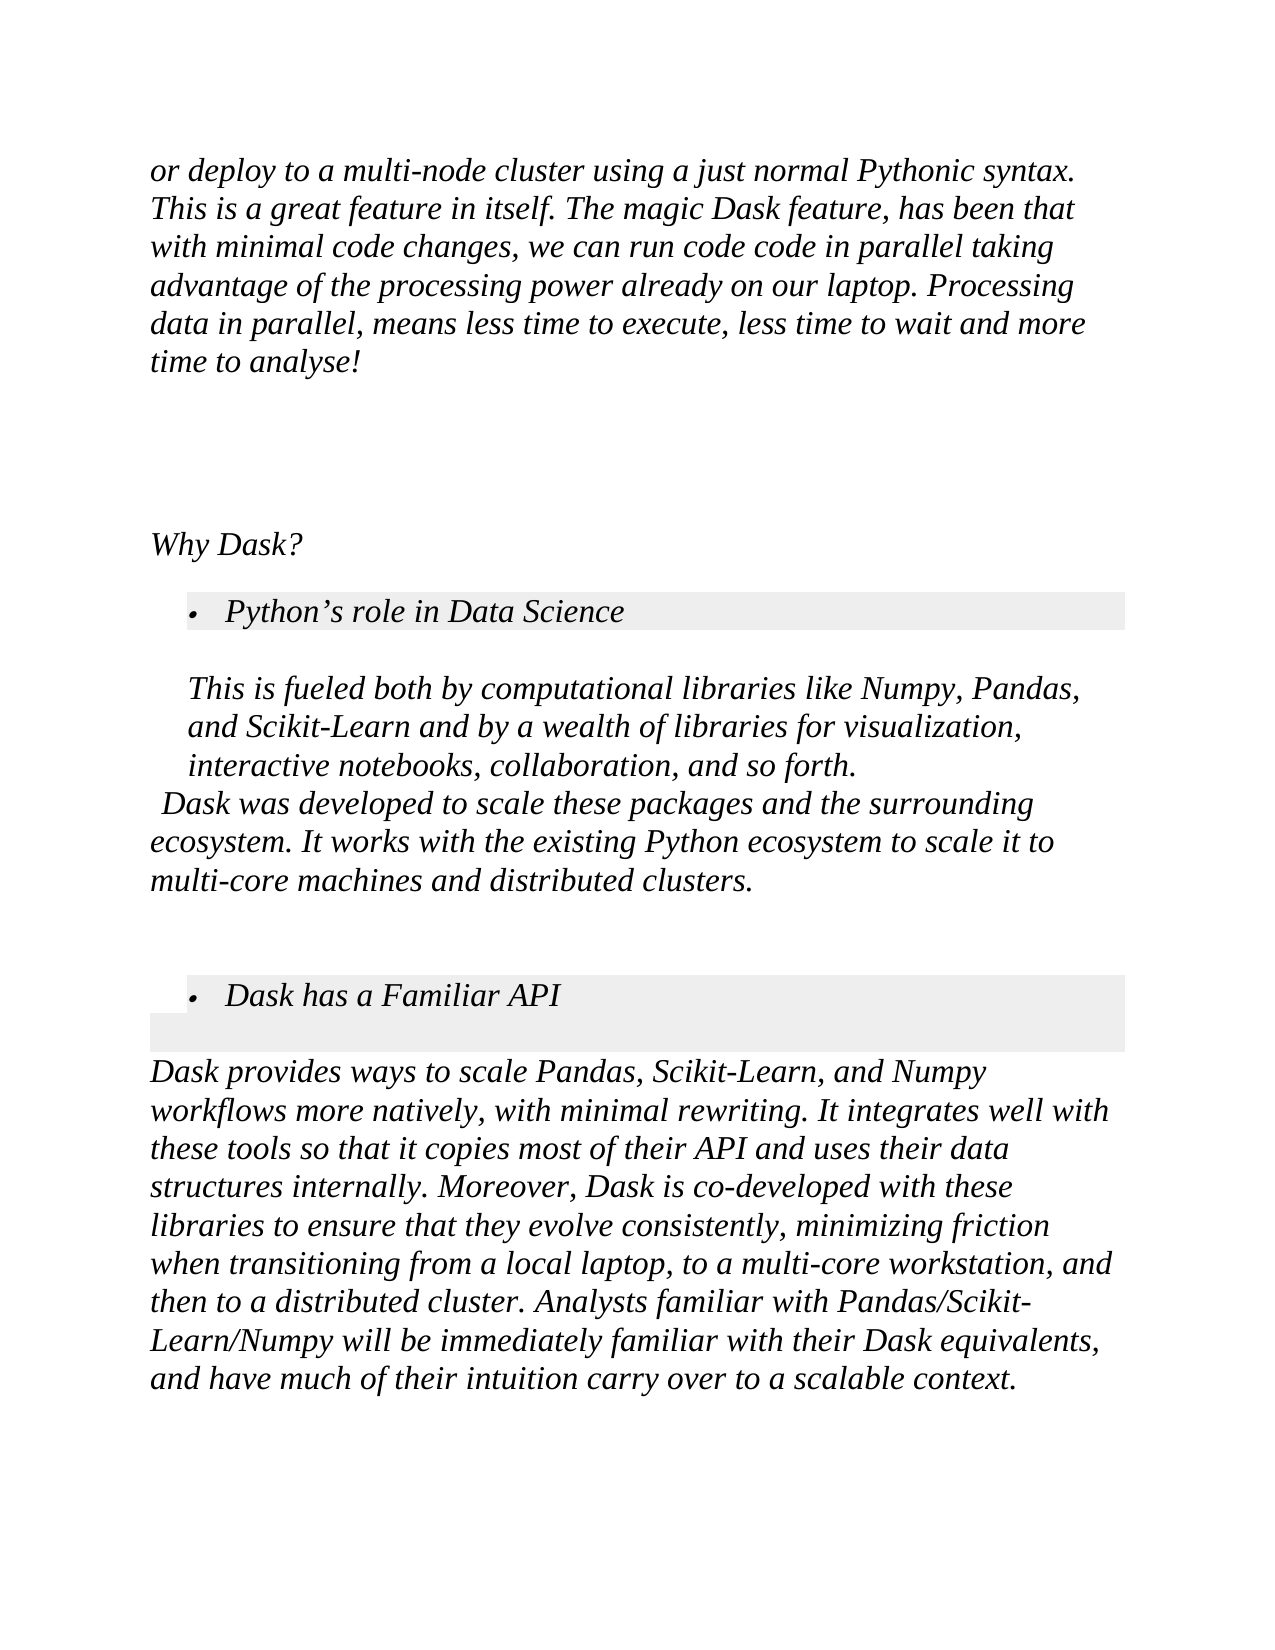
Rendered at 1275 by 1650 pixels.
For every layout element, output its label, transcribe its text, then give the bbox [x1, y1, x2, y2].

list Python’s role in Data Science [187, 592, 1125, 630]
text This is fueled both by computational libraries like Numpy, Pandas, and Scikit-Learn and by a wealth of libraries for visualization, interactive notebooks, collaboration, and so forth. [858, 668, 1125, 783]
text Dask provides ways to scale Pandas, Scikit-Learn, and Numpy workflows more natively, with minimal rewriting. It integrates well with these tools so that it copies most of their API and uses their data structures internally. Moreover, Dask is co-developed with these libraries to ensure that they evolve consistently, minimizing friction when transitioning from a local laptop, to a multi-core workstation, and then to a distributed cluster. Analysts familiar with Pandas/Scikit-Learn/Numpy will be immediately familiar with their Dask equivalents, and have much of their intuition carry over to a scalable context. [150, 1052, 1125, 1397]
text Why Dask? [150, 524, 1125, 562]
text Dask was developed to scale these packages and the surrounding ecosystem. It works with the existing Python ecosystem to scale it to multi-core machines and distributed clusters. [754, 783, 1125, 898]
list Dask has a Familiar API [187, 975, 1125, 1013]
